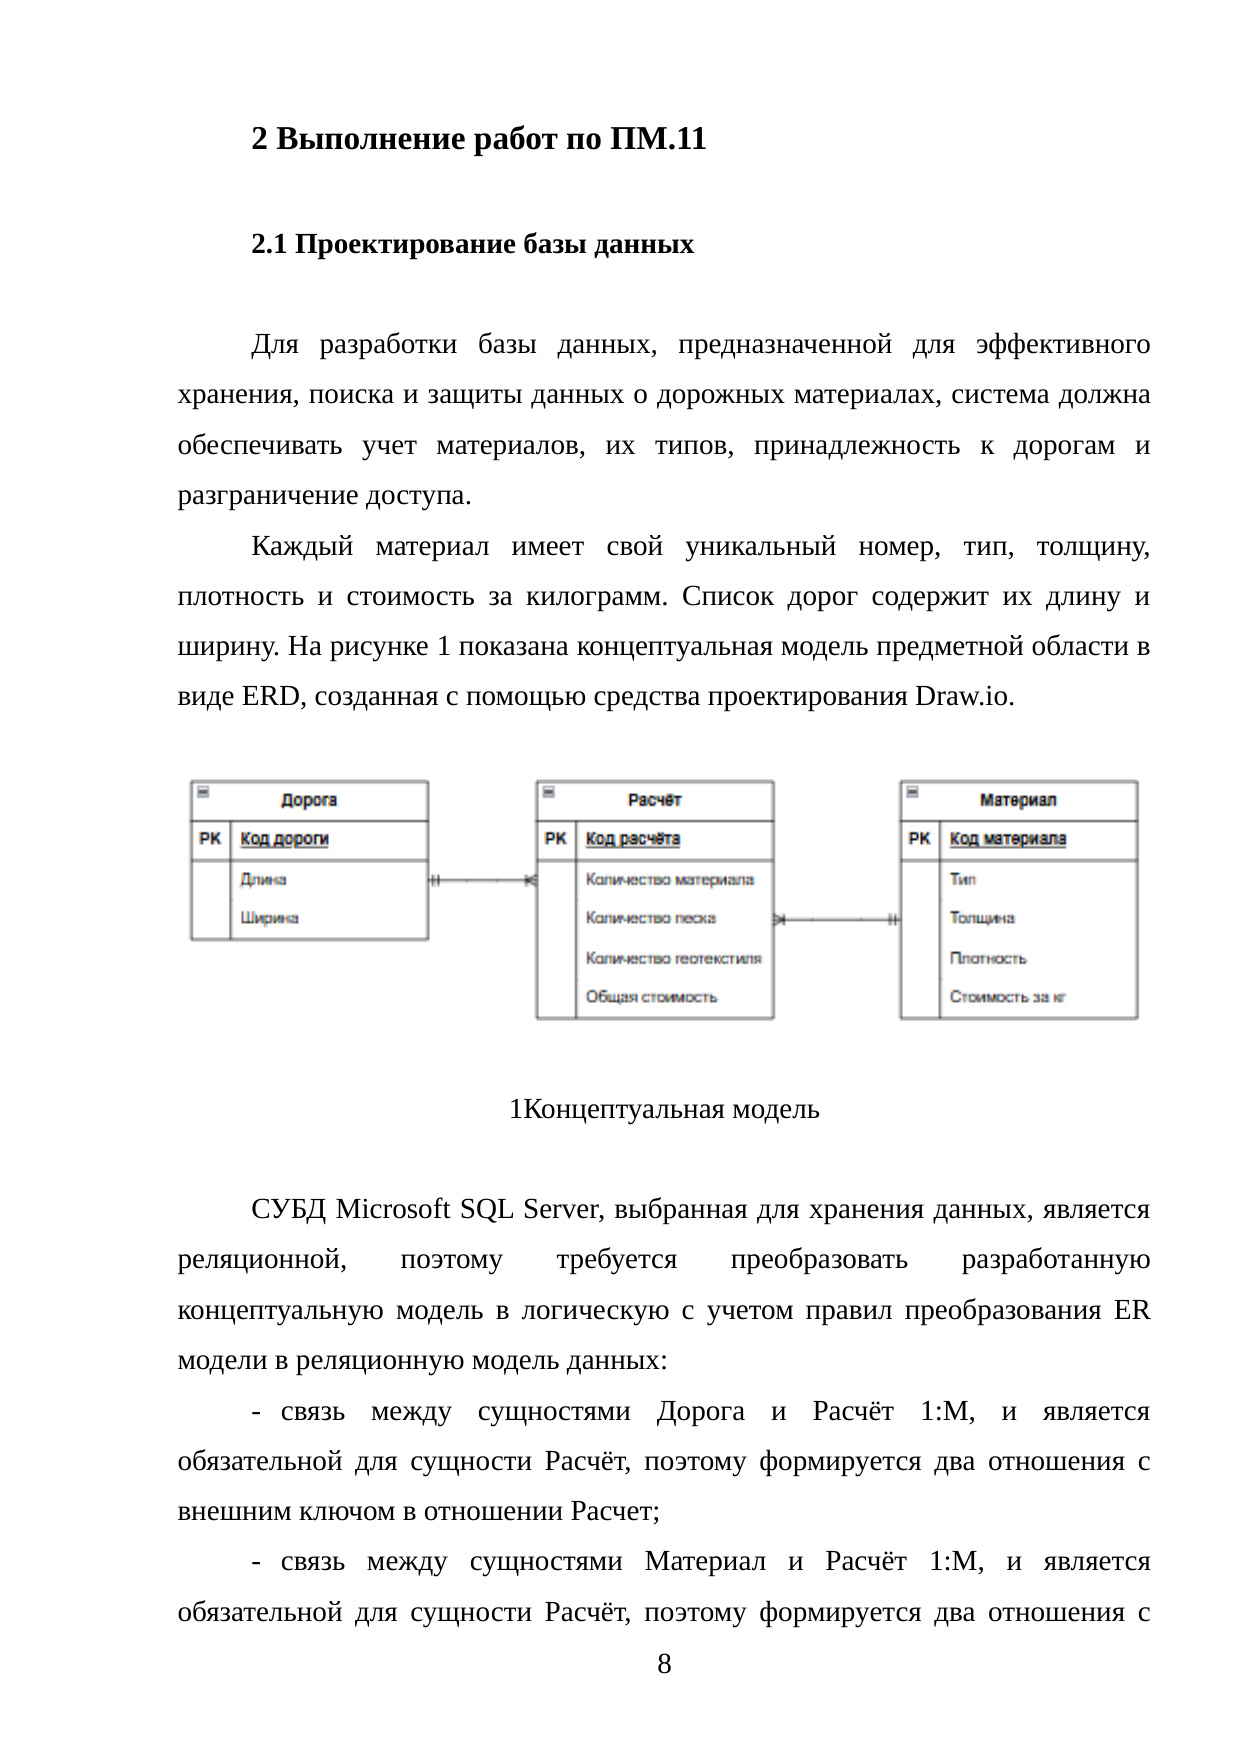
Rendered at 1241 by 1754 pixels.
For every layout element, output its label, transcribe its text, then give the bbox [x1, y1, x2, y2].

text Рисунок 1 – Концептуальная модель [177, 1091, 1152, 1124]
text связь между сущностями Дорога и Расчёт 1:М, и является обязательной для сущности Расчёт, поэтому формируется два отношения с внешним ключом в отношении Расчет; [177, 1393, 1152, 1527]
text СУБД Microsoft SQL Server, выбранная для хранения данных, является реляционной, поэтому требуется преобразовать разработанную концептуальную модель в логическую с учетом правил преобразования ER модели в реляционную модель данных: [177, 1191, 1152, 1376]
subtitle Выполнение работ по ПМ.11 [177, 118, 1152, 156]
text Каждый материал имеет свой уникальный номер, тип, толщину, плотность и стоимость за килограмм. Список дорог содержит их длину и ширину. На рисунке 1 показана концептуальная модель предметной области в виде ERD, созданная с помощью средства проектирования Draw.io. [177, 528, 1152, 712]
picture [187, 779, 1142, 1024]
subtitle Проектирование базы данных [162, 226, 1152, 259]
text Для разработки базы данных, предназначенной для эффективного хранения, поиска и защиты данных о дорожных материалах, система должна обеспечивать учет материалов, их типов, принадлежность к дорогам и разграничение доступа. [177, 326, 1152, 511]
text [177, 1543, 1152, 1627]
